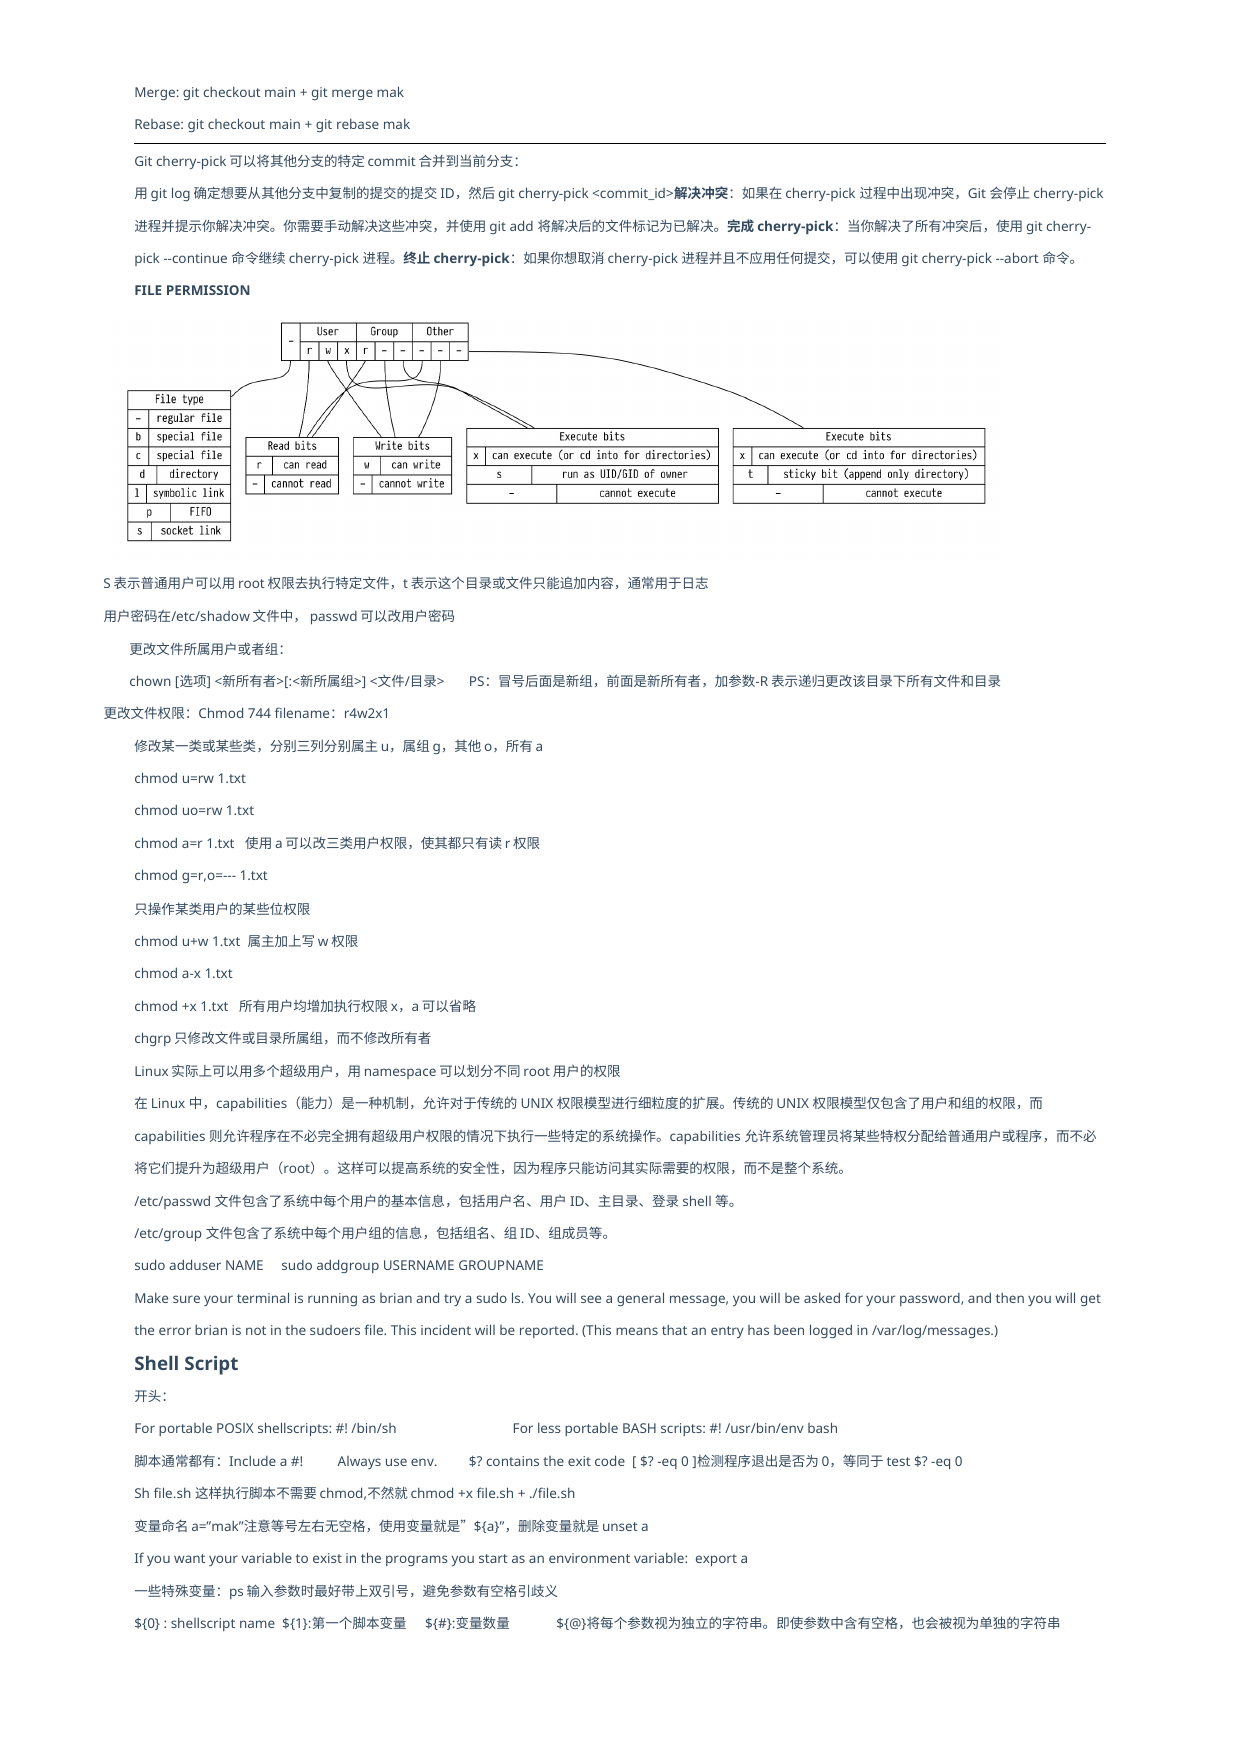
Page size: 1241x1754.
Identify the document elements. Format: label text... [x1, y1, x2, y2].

text Make sure your terminal is running as brian and try a sudo ls. You will see a general message, you will be asked for your password, and then you will get the error brian is not in the sudoers file. This incident will be reported. (This means that an entry has been logged in /var/log/messages.) [134, 1282, 1106, 1347]
text sudo adduser NAME sudo addgroup USERNAME GROUPNAME [134, 1249, 1106, 1282]
text chgrp只修改文件或目录所属组，而不修改所有者 [134, 1022, 1106, 1054]
text Merge: git checkout main + git merge mak [134, 76, 1106, 108]
text 变量命名a=”mak”注意等号左右无空格，使用变量就是”${a}”，删除变量就是unset a [134, 1509, 1106, 1542]
text 只操作某类用户的某些位权限 [134, 892, 1106, 924]
text S表示普通用户可以用root权限去执行特定文件，t表示这个目录或文件只能追加内容，通常用于日志 [75, 567, 1106, 599]
text FILE PERMISSION [134, 274, 1106, 307]
text /etc/passwd 文件包含了系统中每个用户的基本信息，包括用户名、用户 ID、主目录、登录 shell 等。 [134, 1184, 1106, 1217]
picture [106, 306, 1004, 563]
text /etc/group 文件包含了系统中每个用户组的信息，包括组名、组 ID、组成员等。 [134, 1217, 1106, 1249]
text Sh file.sh 这样执行脚本不需要chmod,不然就chmod +x file.sh + ./file.sh [134, 1477, 1106, 1509]
text chmod uo=rw 1.txt [134, 794, 1106, 827]
text chown [选项] <新所有者>[:<新所属组>] <文件/目录> PS：冒号后面是新组，前面是新所有者，加参数-R表示递归更改该目录下所有文件和目录 [75, 664, 1106, 697]
text 更改文件所属用户或者组： [75, 632, 1106, 664]
text chmod a-x 1.txt [134, 957, 1106, 989]
text 一些特殊变量：ps输入参数时最好带上双引号，避免参数有空格引歧义 [134, 1574, 1106, 1607]
text 用git log确定想要从其他分支中复制的提交的提交 ID，然后git cherry-pick <commit_id>解决冲突：如果在 cherry-pick 过程中出现冲突，Git 会停止 cherry-pick 进程并提示你解决冲突。你需要手动解决这些冲突，并使用 git add 将解决后的文件标记为已解决。完成 cherry-pick：当你解决了所有冲突后，使用 git cherry-pick --continue 命令继续 cherry-pick 进程。终止 cherry-pick：如果你想取消 cherry-pick 进程并且不应用任何提交，可以使用 git cherry-pick --abort 命令。 [134, 177, 1106, 274]
text ${0} : shellscript name ${1}:第一个脚本变量 ${#}:变量数量 ${@}将每个参数视为独立的字符串。即使参数中含有空格，也会被视为单独的字符串 [134, 1607, 1106, 1639]
text chmod a=r 1.txt 使用a可以改三类用户权限，使其都只有读r权限 [134, 827, 1106, 859]
text Linux实际上可以用多个超级用户，用namespace可以划分不同root用户的权限 [134, 1054, 1106, 1087]
text 开头： [134, 1379, 1106, 1412]
text 脚本通常都有：Include a #! Always use env. $? contains the exit code [ $? -eq 0 ]检测程序退出是否为0，等同于 test $? -eq 0 [134, 1444, 1106, 1477]
text 修改某一类或某些类，分别三列分别属主u，属组g，其他o，所有a [134, 729, 1106, 762]
text If you want your variable to exist in the programs you start as an environment variable: export a [134, 1542, 1106, 1574]
text 更改文件权限：Chmod 744 filename：r4w2x1 [75, 697, 1106, 729]
text Rebase: git checkout main + git rebase mak [134, 108, 1106, 143]
text chmod g=r,o=--- 1.txt [134, 859, 1106, 892]
text Shell Script [134, 1347, 1106, 1379]
text chmod u=rw 1.txt [134, 762, 1106, 794]
text 在 Linux 中，capabilities（能力）是一种机制，允许对于传统的 UNIX 权限模型进行细粒度的扩展。传统的 UNIX 权限模型仅包含了用户和组的权限，而 capabilities 则允许程序在不必完全拥有超级用户权限的情况下执行一些特定的系统操作。capabilities 允许系统管理员将某些特权分配给普通用户或程序，而不必将它们提升为超级用户（root）。这样可以提高系统的安全性，因为程序只能访问其实际需要的权限，而不是整个系统。 [134, 1087, 1106, 1184]
text chmod u+w 1.txt 属主加上写w权限 [134, 924, 1106, 957]
text chmod +x 1.txt 所有用户均增加执行权限x，a可以省略 [134, 989, 1106, 1022]
text Git cherry-pick可以将其他分支的特定commit合并到当前分支： [134, 144, 1106, 177]
text 用户密码在/etc/shadow文件中， passwd可以改用户密码 [75, 599, 1106, 632]
text For portable POSlX shellscripts: #! /bin/sh For less portable BASH scripts: #! /usr/bin/env bash [134, 1412, 1106, 1444]
